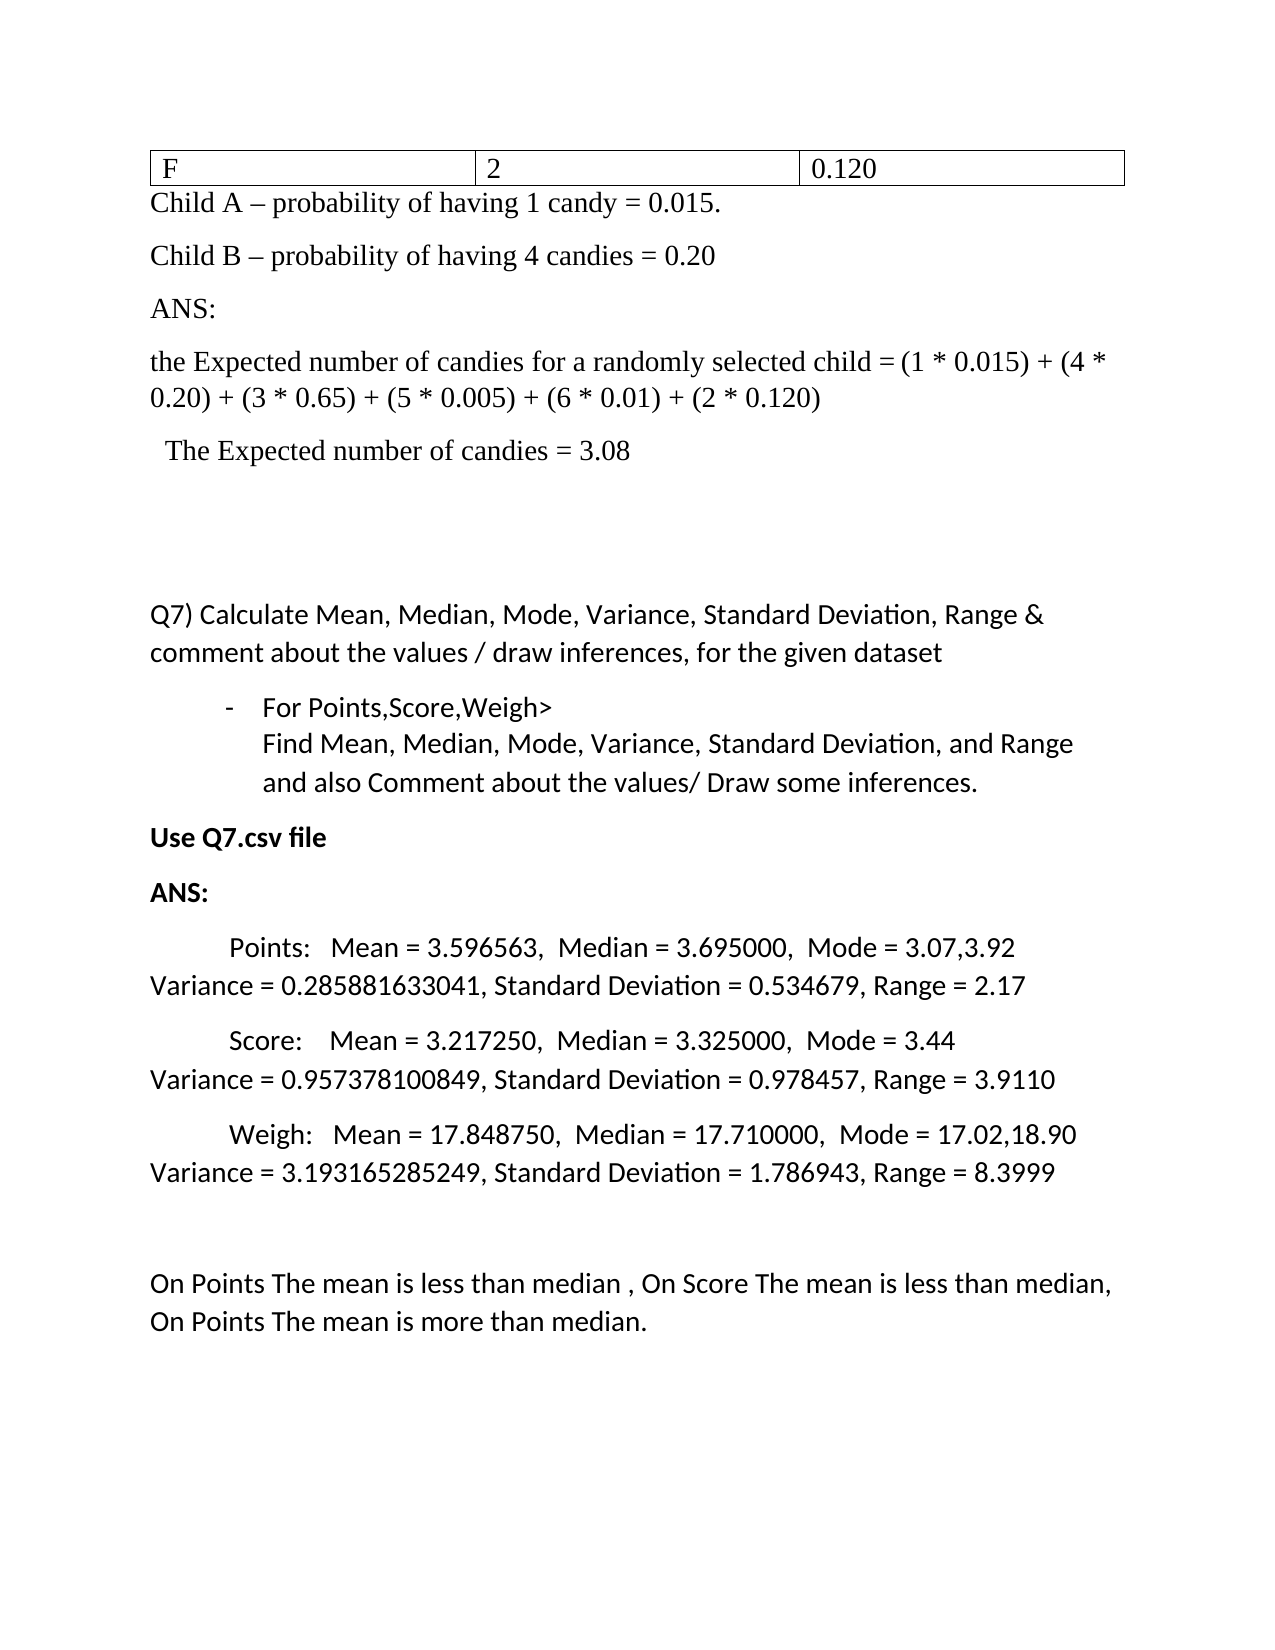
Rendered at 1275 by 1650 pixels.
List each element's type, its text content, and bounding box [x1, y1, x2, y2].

text On Points The mean is less than median , On Score The mean is less than median, On Points The mean is more than median. [150, 1265, 1125, 1339]
text Child A – probability of having 1 candy = 0.015. [150, 186, 1125, 219]
text The Expected number of candies = 3.08 [150, 433, 1125, 467]
table_cell 0.120 [800, 151, 1124, 184]
text Points: Mean = 3.596563, Median = 3.695000, Mode = 3.07,3.92 Variance = 0.285881633041, Standard Deviation = 0.534679, Range = 2.17 [150, 929, 1125, 1003]
text Score: Mean = 3.217250, Median = 3.325000, Mode = 3.44 Variance = 0.957378100849, Standard Deviation = 0.978457, Range = 3.9110 [150, 1022, 1125, 1097]
table_cell F [151, 151, 475, 184]
text ANS: [150, 874, 1125, 909]
text Child B – probability of having 4 candies = 0.20 [150, 238, 1125, 272]
text ANS: [150, 291, 1125, 325]
list For Points,Score,Weigh> [225, 689, 1125, 725]
text Use Q7.csv file [150, 819, 1125, 854]
list Find Mean, Median, Mode, Variance, Standard Deviation, and Range and also Comment about the values/ Draw some inferences. [262, 725, 1125, 799]
text Weigh: Mean = 17.848750, Median = 17.710000, Mode = 17.02,18.90 Variance = 3.193165285249, Standard Deviation = 1.786943, Range = 8.3999 [150, 1116, 1125, 1190]
text Q7) Calculate Mean, Median, Mode, Variance, Standard Deviation, Range & comment about the values / draw inferences, for the given dataset [150, 596, 1125, 670]
table_cell 2 [476, 151, 799, 184]
text the Expected number of candies for a randomly selected child = (1 * 0.015) + (4 * 0.20) + (3 * 0.65) + (5 * 0.005) + (6 * 0.01) + (2 * 0.120) [150, 344, 1125, 414]
